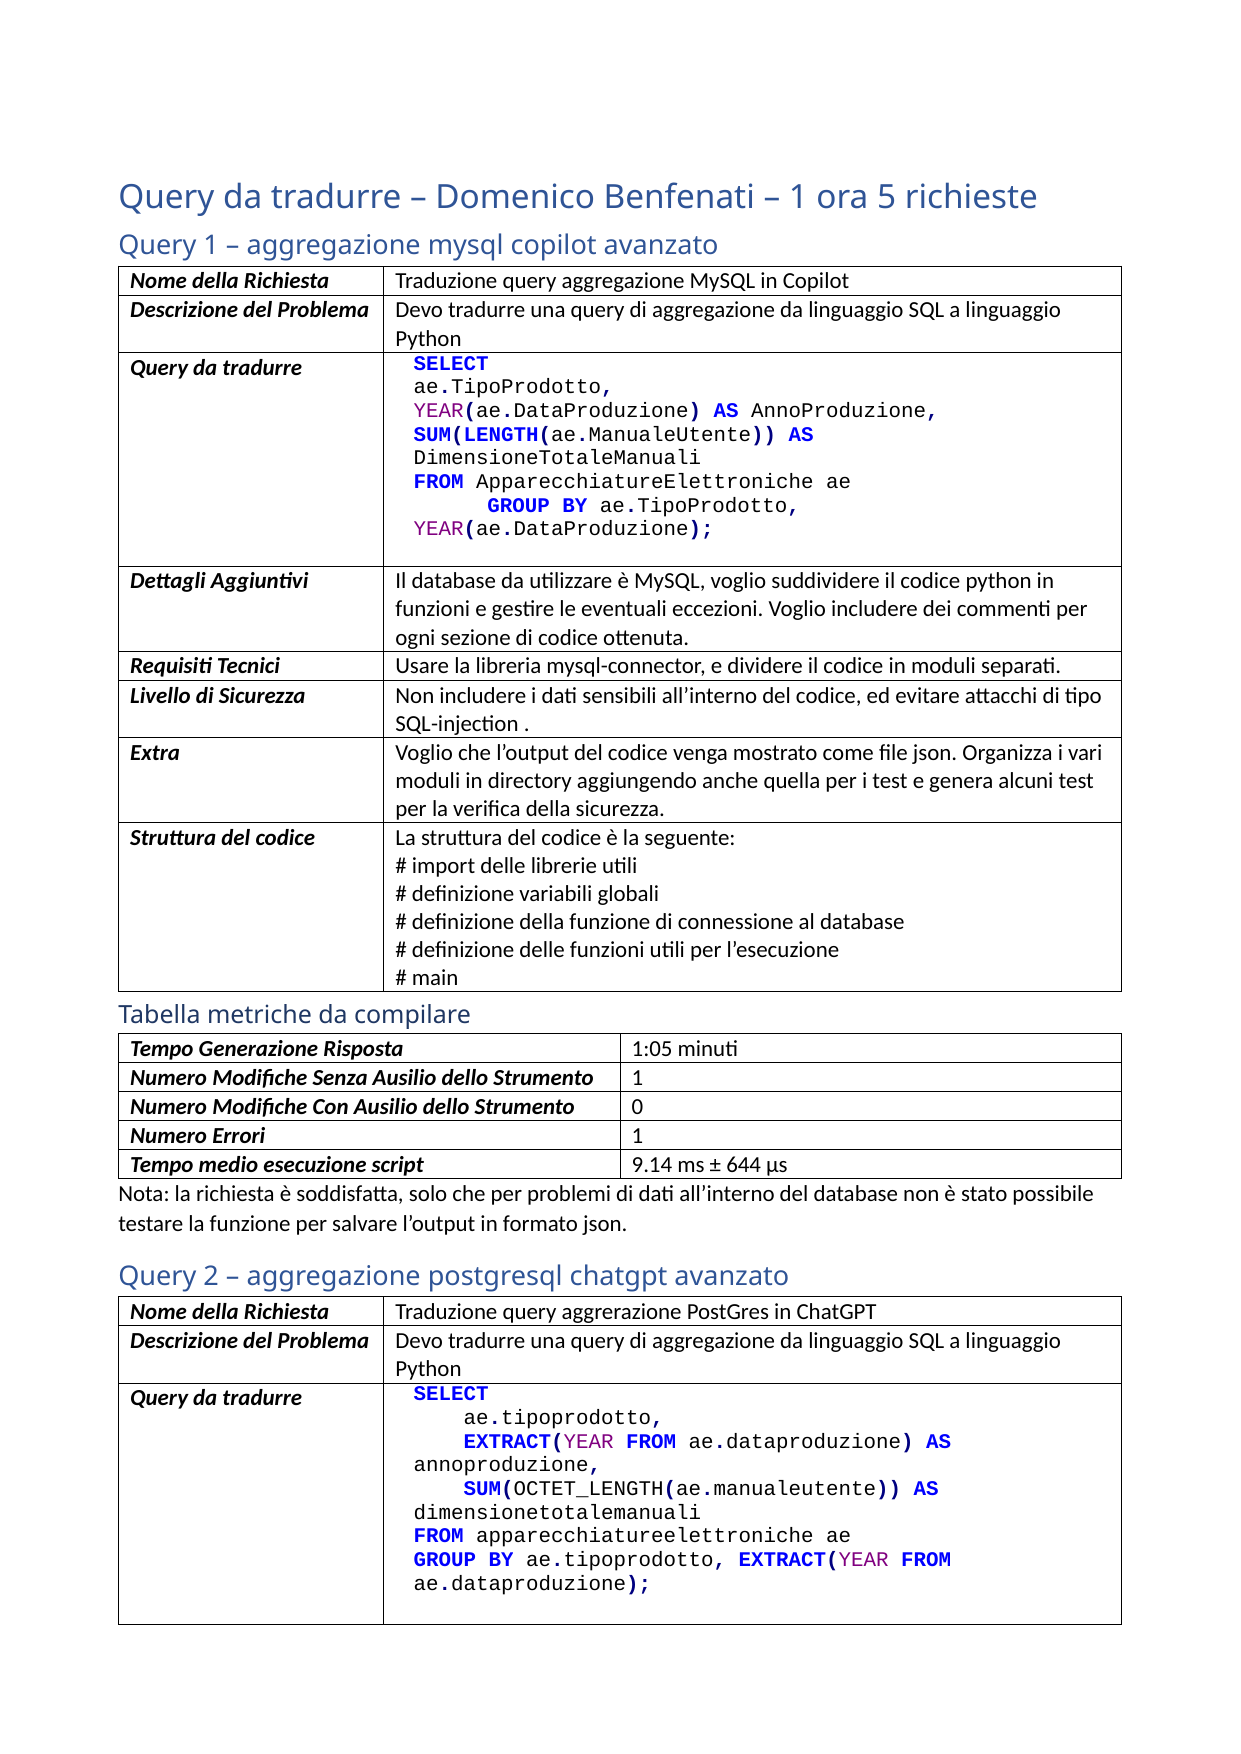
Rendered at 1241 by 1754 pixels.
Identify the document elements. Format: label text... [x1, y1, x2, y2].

table_cell Numero Modifiche Senza Ausilio dello Strumento [119, 1063, 620, 1091]
table_cell Struttura del codice [119, 823, 383, 991]
table_cell Numero Modifiche Con Ausilio dello Strumento [119, 1092, 620, 1120]
table_cell Descrizione del Problema [119, 296, 383, 352]
table_cell Query da tradurre [119, 353, 383, 566]
table_cell Non includere i dati sensibili all’interno del codice, ed evitare attacchi di tipo SQL-injection . [384, 681, 1121, 737]
table_cell Dettagli Aggiuntivi [119, 567, 383, 651]
table_header Nome della Richiesta [119, 267, 383, 294]
table_header Traduzione query aggrerazione PostGres in ChatGPT [384, 1297, 1121, 1325]
table_cell Voglio che l’output del codice venga mostrato come file json. Organizza i vari moduli in directory aggiungendo anche quella per i test e genera alcuni test per la verifica della sicurezza. [384, 738, 1121, 822]
subtitle Tabella metriche da compilare [118, 996, 1122, 1030]
table_cell SELECT ae.tipoprodotto, EXTRACT(YEAR FROM ae.dataproduzione) AS annoproduzione, SUM(OCTET_LENGTH(ae.manualeutente)) AS dimensionetotalemanuali FROM apparecchiatureelettroniche ae GROUP BY ae.tipoprodotto, EXTRACT(YEAR FROM ae.dataproduzione); [384, 1384, 1121, 1624]
table_cell La struttura del codice è la seguente: # import delle librerie utili # definizione variabili globali # definizione della funzione di connessione al database # definizione delle funzioni utili per l’esecuzione # main [384, 823, 1121, 991]
table_cell Devo tradurre una query di aggregazione da linguaggio SQL a linguaggio Python [384, 296, 1121, 352]
subtitle Query da tradurre – Domenico Benfenati – 1 ora 5 richieste [118, 173, 1122, 218]
table_header Traduzione query aggregazione MySQL in Copilot [384, 267, 1121, 294]
table_header Nome della Richiesta [119, 1297, 383, 1325]
table_cell Query da tradurre [119, 1384, 383, 1624]
table_header Tempo Generazione Risposta [119, 1034, 620, 1062]
subtitle Query 2 – aggregazione postgresql chatgpt avanzato [118, 1256, 1122, 1293]
table_cell Numero Errori [119, 1121, 620, 1149]
table_cell 9.14 ms ± 644 µs [621, 1150, 1121, 1178]
table_cell Usare la libreria mysql-connector, e dividere il codice in moduli separati. [384, 652, 1121, 680]
table_cell Tempo medio esecuzione script [119, 1150, 620, 1178]
text Nota: la richiesta è soddisfatta, solo che per problemi di dati all’interno del database non è stato possibile testare la funzione per salvare l’output in formato json. [118, 1179, 1122, 1238]
table_cell Livello di Sicurezza [119, 681, 383, 737]
table_cell 0 [621, 1092, 1121, 1120]
table_cell Extra [119, 738, 383, 822]
table_cell Requisiti Tecnici [119, 652, 383, 680]
table_cell Il database da utilizzare è MySQL, voglio suddividere il codice python in funzioni e gestire le eventuali eccezioni. Voglio includere dei commenti per ogni sezione di codice ottenuta. [384, 567, 1121, 651]
table_cell 1 [621, 1121, 1121, 1149]
subtitle Query 1 – aggregazione mysql copilot avanzato [118, 226, 1122, 263]
table_cell Descrizione del Problema [119, 1326, 383, 1382]
table_header 1:05 minuti [621, 1034, 1121, 1062]
table_cell SELECT ae.TipoProdotto, YEAR(ae.DataProduzione) AS AnnoProduzione, SUM(LENGTH(ae.ManualeUtente)) AS DimensioneTotaleManuali FROM ApparecchiatureElettroniche ae GROUP BY ae.TipoProdotto, YEAR(ae.DataProduzione); [384, 353, 1121, 566]
table_cell Devo tradurre una query di aggregazione da linguaggio SQL a linguaggio Python [384, 1326, 1121, 1382]
table_cell 1 [621, 1063, 1121, 1091]
